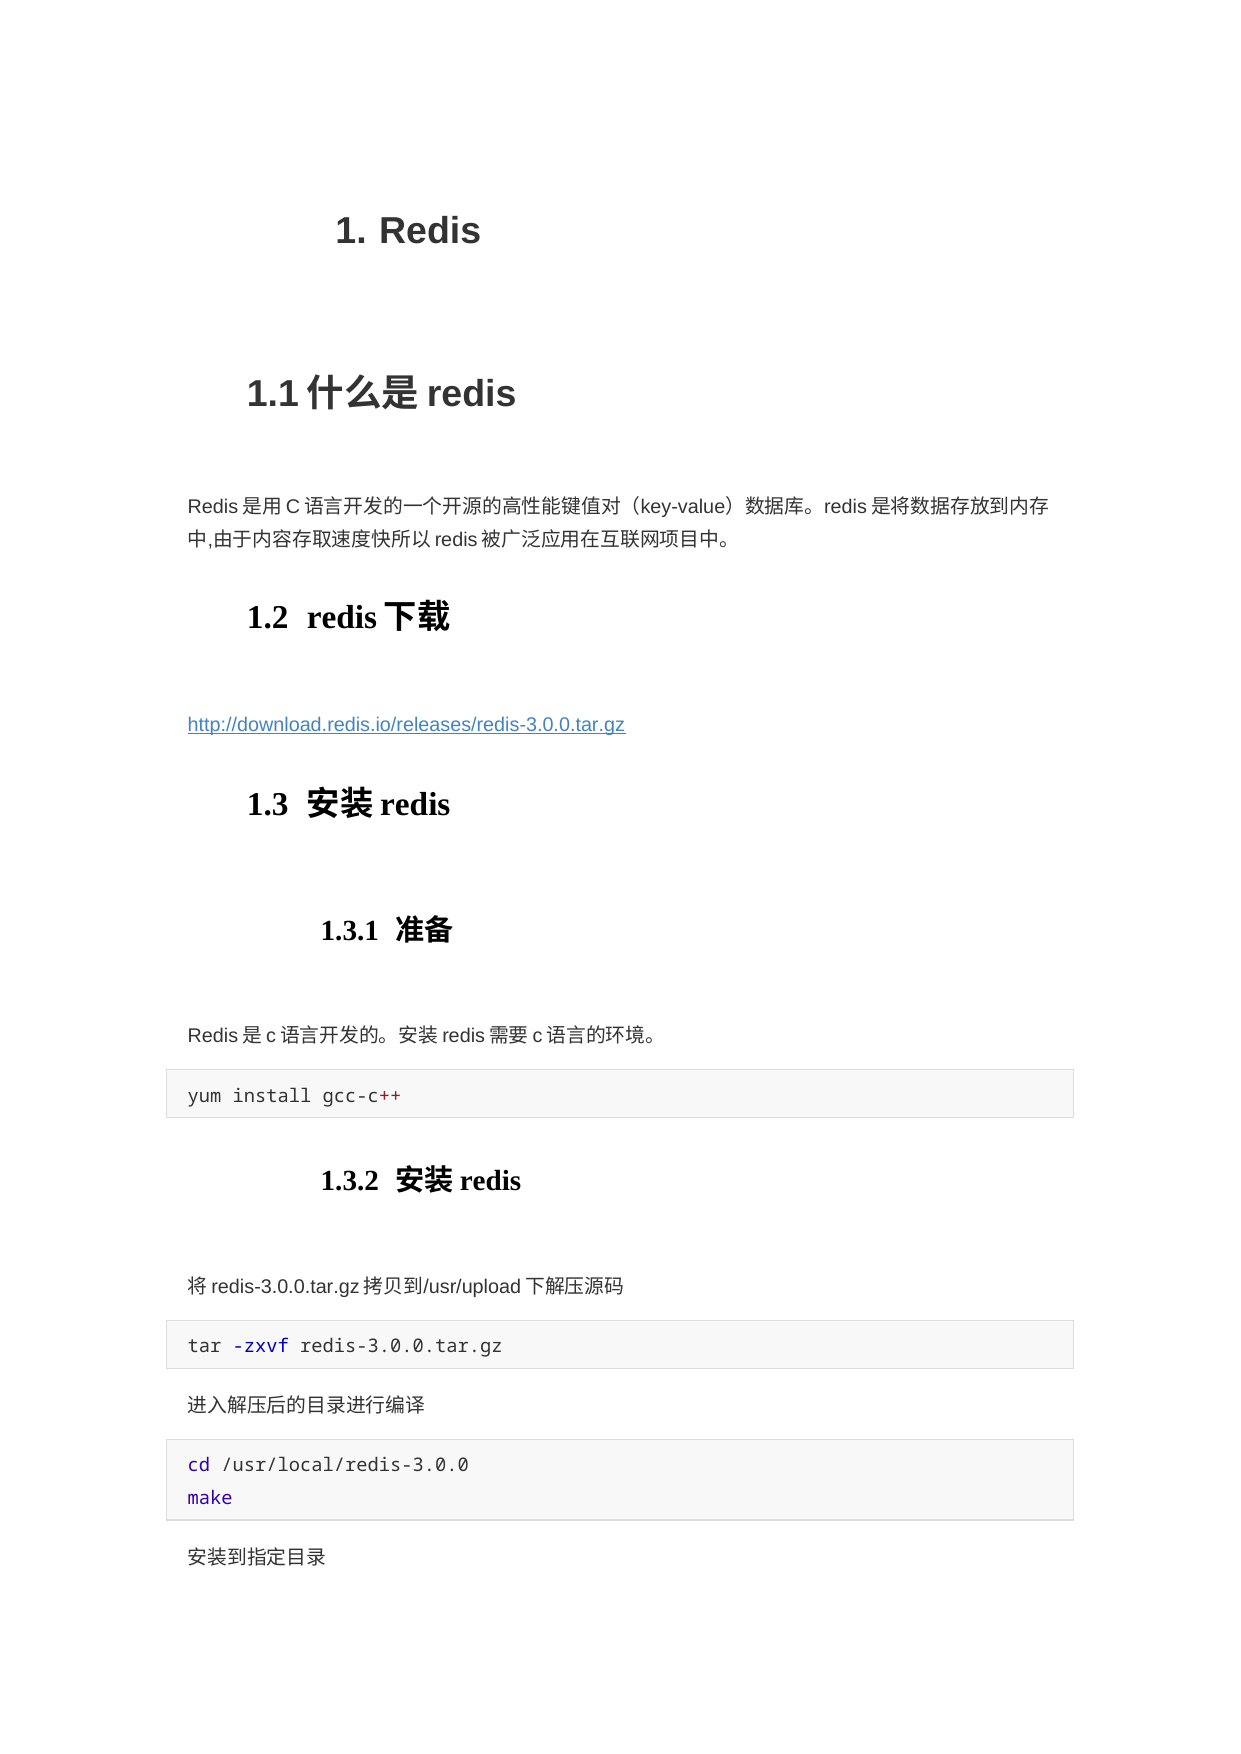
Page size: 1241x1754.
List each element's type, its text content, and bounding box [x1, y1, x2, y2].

text tar -zxvf redis-3.0.0.tar.gz [167, 1321, 1073, 1368]
text http://download.redis.io/releases/redis-3.0.0.tar.gz [187, 708, 1053, 741]
text cd /usr/local/redis-3.0.0 ​make [167, 1440, 1073, 1519]
text yum install gcc-c++ [167, 1070, 1073, 1117]
text 进入解压后的目录进行编译 [187, 1388, 1053, 1420]
text 将redis-3.0.0.tar.gz拷贝到/usr/upload下解压源码 [187, 1268, 1053, 1301]
subtitle 准备 [320, 895, 1053, 960]
text 安装到指定目录 [187, 1539, 1053, 1572]
text Redis是用C语言开发的一个开源的高性能键值对（key-value）数据库。redis是将数据存放到内存中,由于内容存取速度快所以redis被广泛应用在互联网项目中。 [187, 489, 1053, 554]
subtitle 安装redis [247, 768, 1053, 833]
subtitle Redis [335, 197, 1053, 262]
subtitle 什么是redis [247, 357, 1053, 422]
subtitle 安装redis [320, 1146, 1053, 1211]
text Redis是c语言开发的。安装redis需要c语言的环境。 [187, 1018, 1053, 1051]
subtitle redis下载 [247, 581, 1053, 646]
